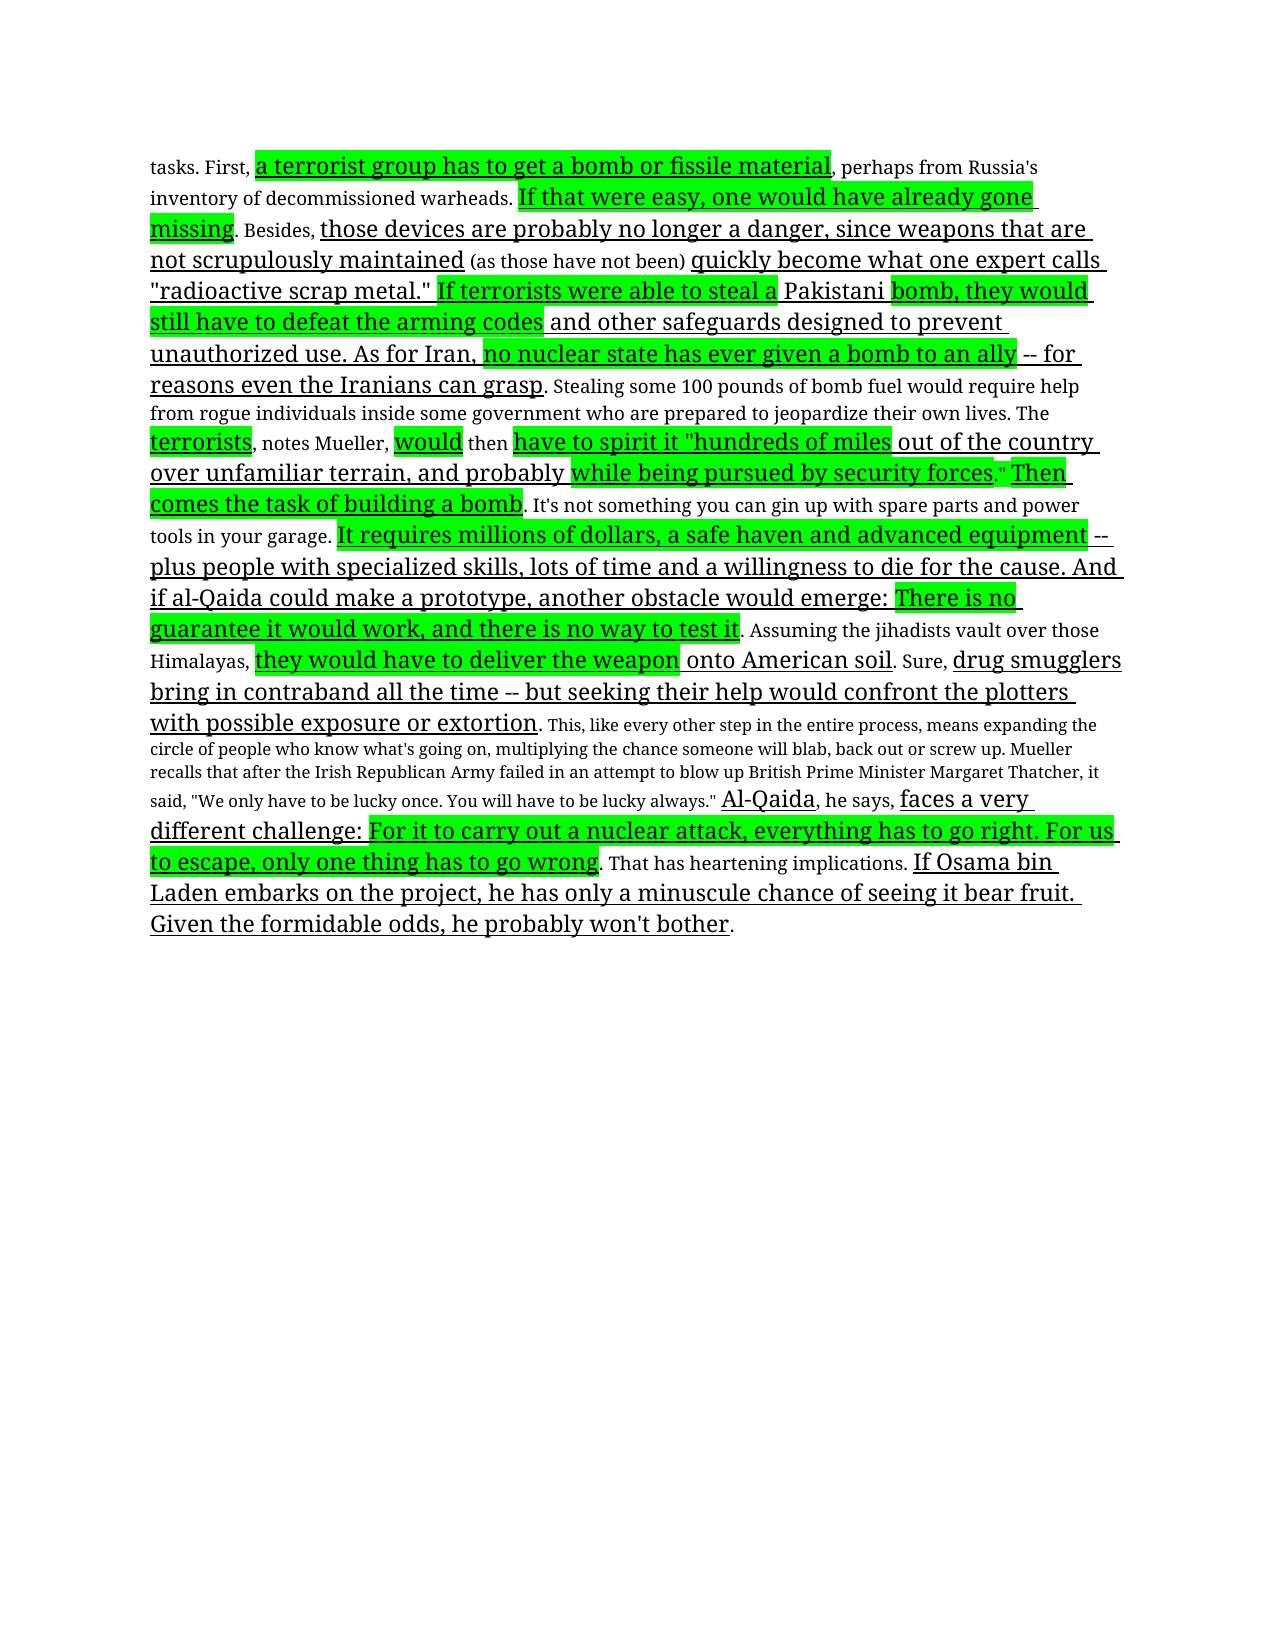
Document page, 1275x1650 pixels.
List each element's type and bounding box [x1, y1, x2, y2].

text [150, 150, 1125, 940]
